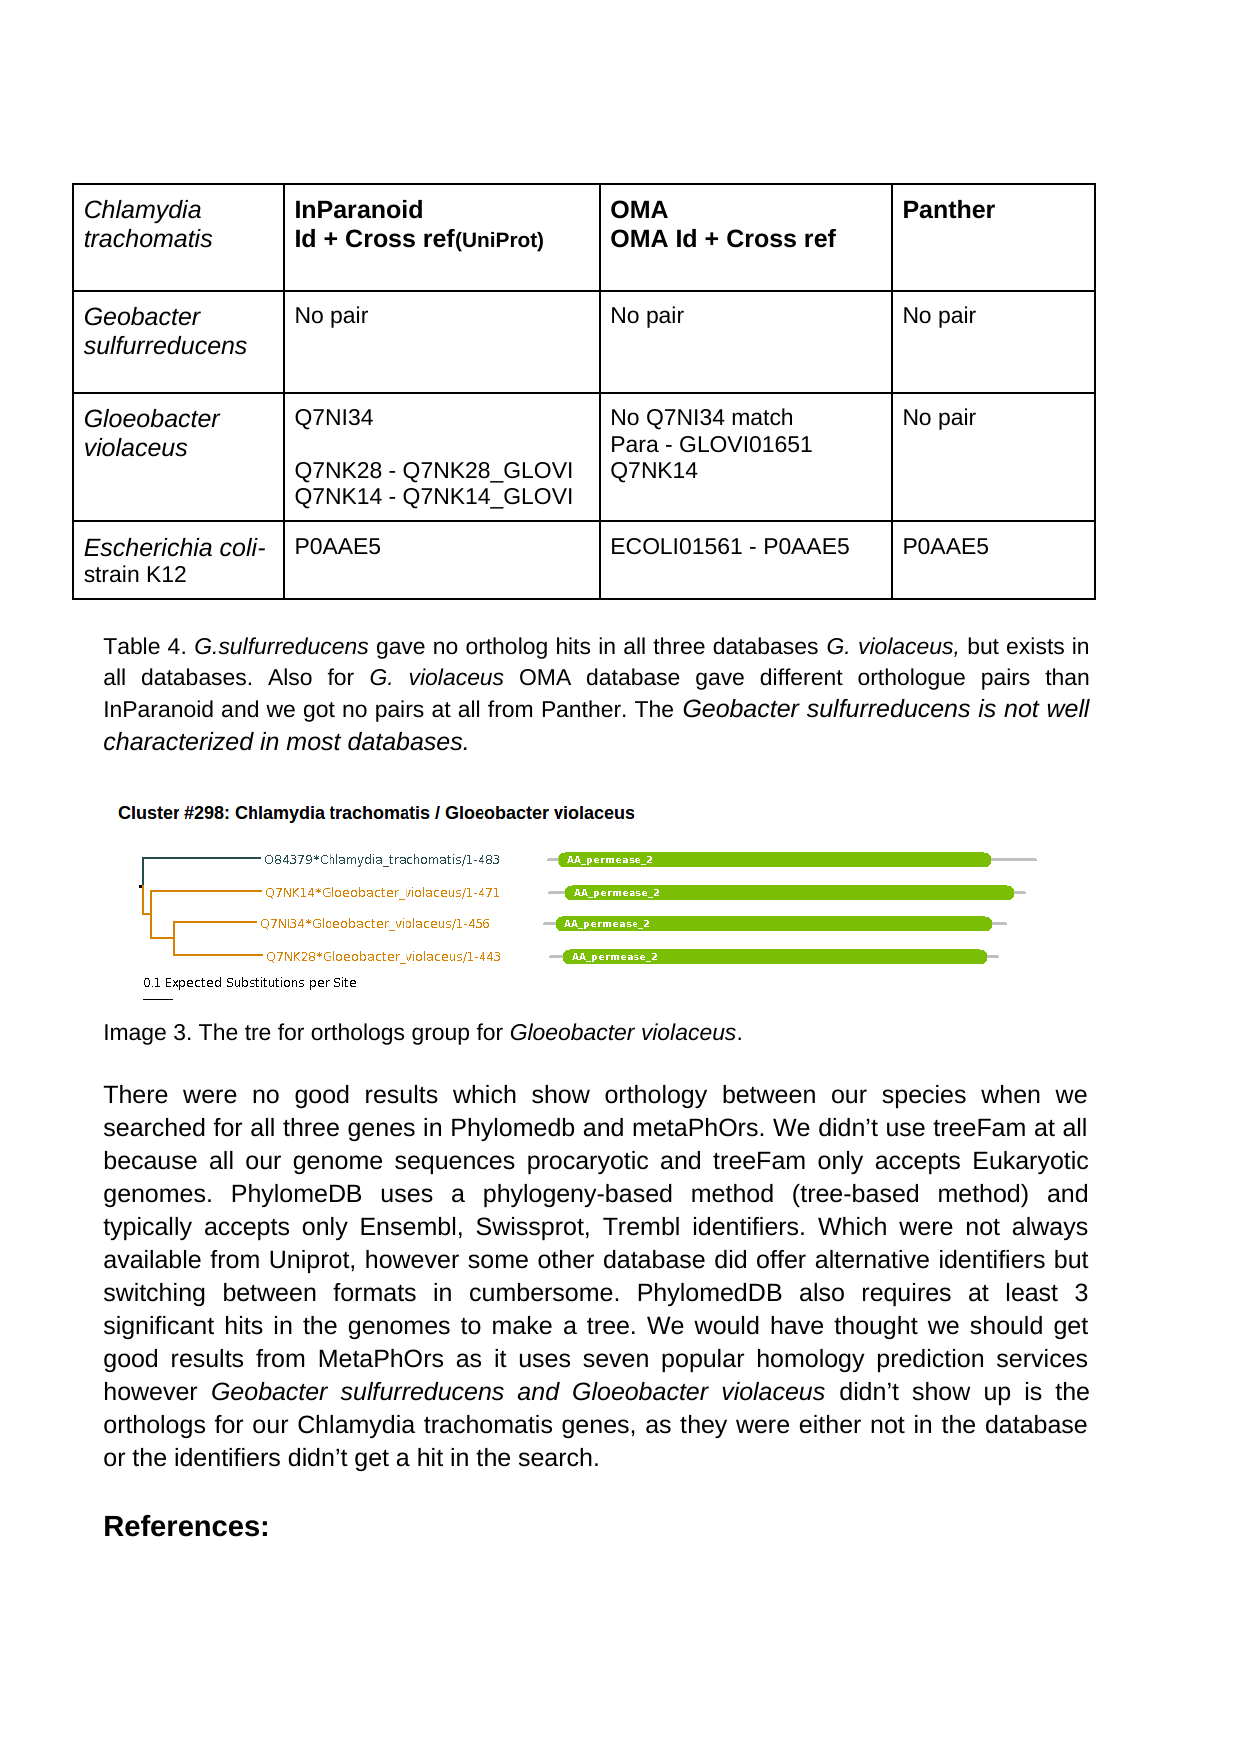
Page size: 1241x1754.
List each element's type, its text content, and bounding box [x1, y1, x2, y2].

table_cell No pair [285, 292, 599, 392]
table_cell No pair [893, 394, 1094, 520]
table_cell P0AAE5 [285, 522, 599, 598]
text Table 4. G.sulfurreducens gave no ortholog hits in all three databases G. violaceus, but exists in all databases. Also for G. violaceus OMA database gave different orthologue pairs than InParanoid and we got no pairs at all from Panther. The Geobacter sulfurreducens is not well characterized in most databases. [103, 633, 1090, 756]
table_cell Geobacter sulfurreducens [74, 292, 283, 392]
text References: [103, 1509, 1090, 1542]
text There were no good results which show orthology between our species when we searched for all three genes in Phylomedb and metaPhOrs. We didn’t use treeFam at all because all our genome sequences procaryotic and treeFam only accepts Eukaryotic genomes. PhylomeDB uses a phylogeny-based method (tree-based method) and typically accepts only Ensembl, Swissprot, Trembl identifiers. Which were not always available from Uniprot, however some other database did offer alternative identifiers but switching between formats in cumbersome. PhylomedDB also requires at least 3 significant hits in the genomes to make a tree. We would have thought we should get good results from MetaPhOrs as it uses seven popular homology prediction services however Geobacter sulfurreducens and Gloeobacter violaceus didn’t show up is the orthologs for our Chlamydia trachomatis genes, as they were either not in the database or the identifiers didn’t get a hit in the search. [103, 1079, 1090, 1472]
picture [103, 790, 1091, 1016]
table_cell ECOLI01561 - P0AAE5 [601, 522, 891, 598]
table_header Panther [893, 185, 1094, 290]
table_header InParanoid Id + Cross ref(UniProt) [285, 185, 599, 290]
table_cell No pair [893, 292, 1094, 392]
table_cell Escherichia coli- strain K12 [74, 522, 283, 598]
table_header OMA OMA Id + Cross ref [601, 185, 891, 290]
table_cell No pair [601, 292, 891, 392]
table_cell Gloeobacter violaceus [74, 394, 283, 520]
table_cell No Q7NI34 match Para - GLOVI01651 Q7NK14 [601, 394, 891, 520]
text Image 3. The tre for orthologs group for Gloeobacter violaceus. [103, 1019, 1090, 1046]
table_header Chlamydia trachomatis [74, 185, 283, 290]
table_cell P0AAE5 [893, 522, 1094, 598]
table_cell Q7NI34 Q7NK28 - Q7NK28_GLOVI Q7NK14 - Q7NK14_GLOVI [285, 394, 599, 520]
